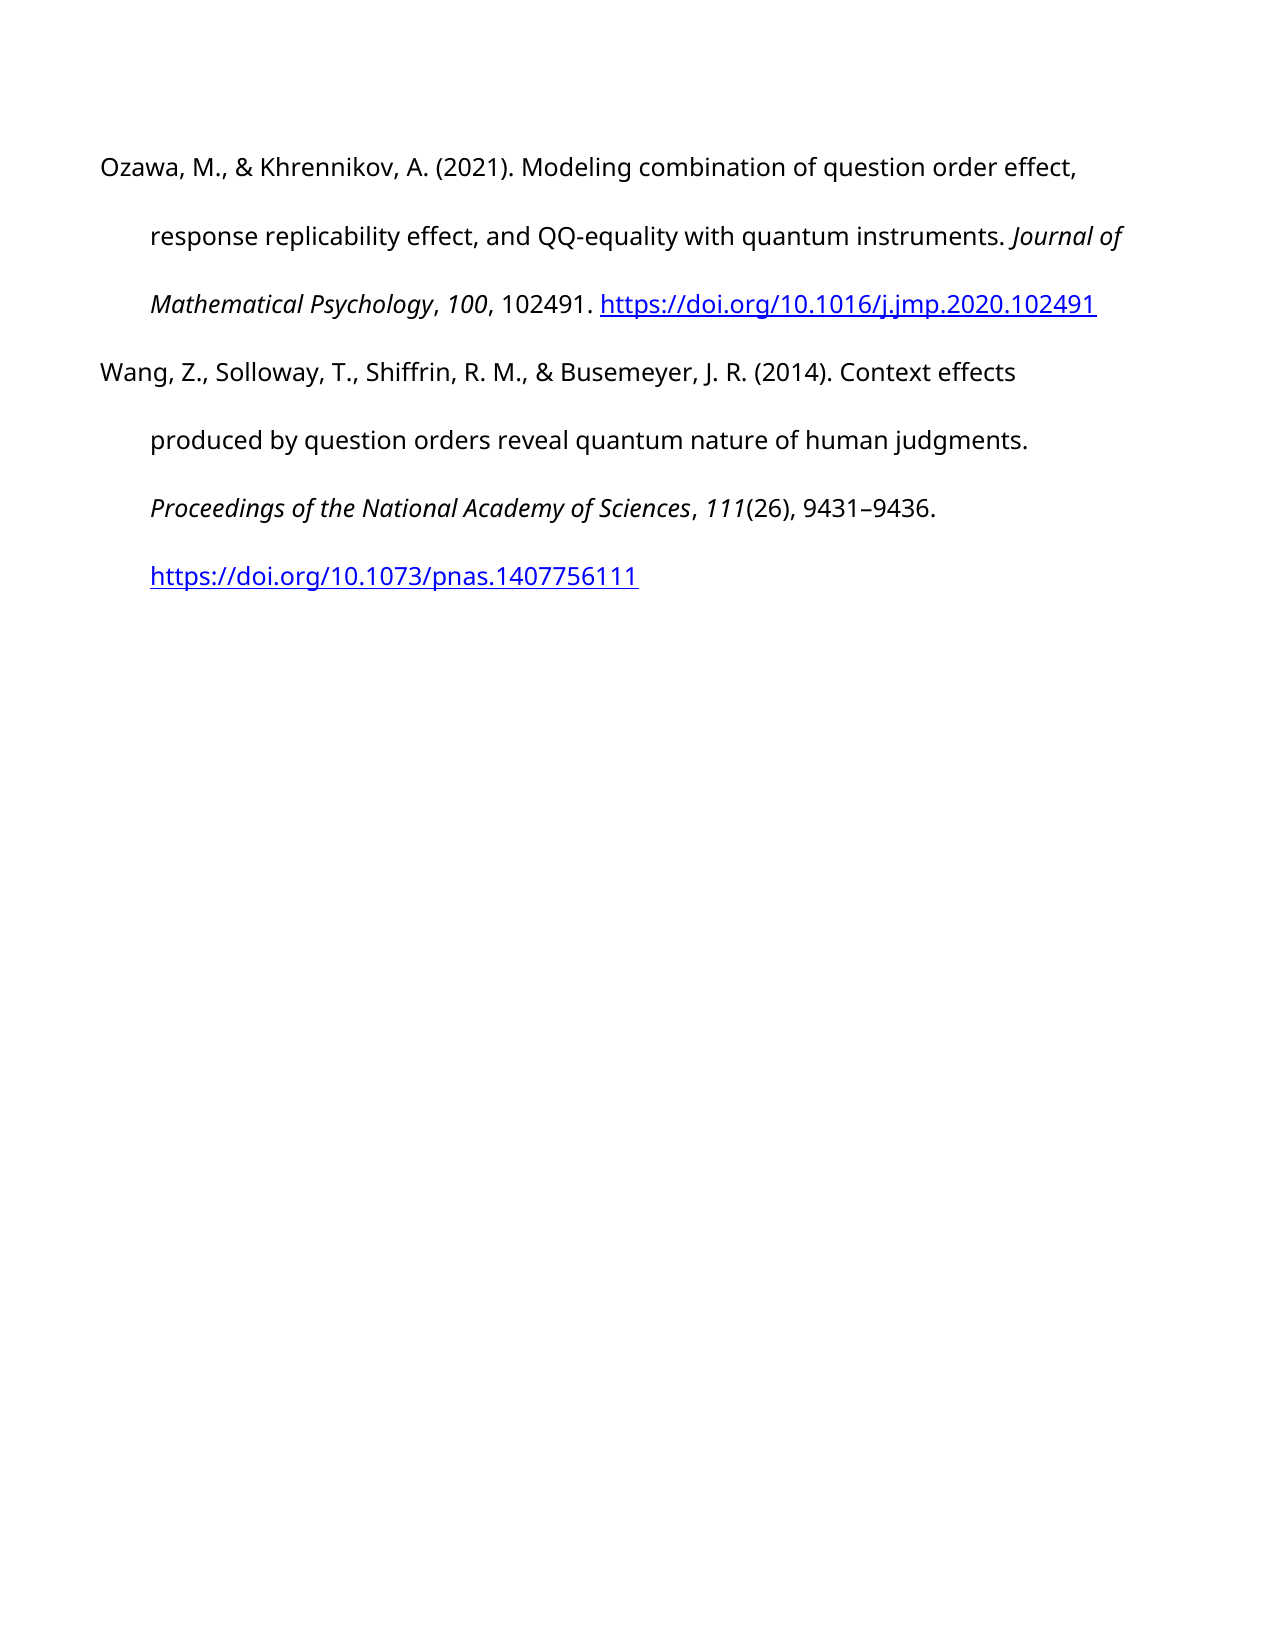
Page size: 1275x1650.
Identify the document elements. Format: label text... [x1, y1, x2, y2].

text Ozawa, M., & Khrennikov, A. (2021). Modeling combination of question order effect, response replicability effect, and QQ-equality with quantum instruments. Journal of Mathematical Psychology, 100, 102491. https://doi.org/10.1016/j.jmp.2020.102491 [100, 150, 1125, 320]
text Wang, Z., Solloway, T., Shiffrin, R. M., & Busemeyer, J. R. (2014). Context effects produced by question orders reveal quantum nature of human judgments. Proceedings of the National Academy of Sciences, 111(26), 9431–9436. https://doi.org/10.1073/pnas.1407756111 [100, 354, 1125, 593]
